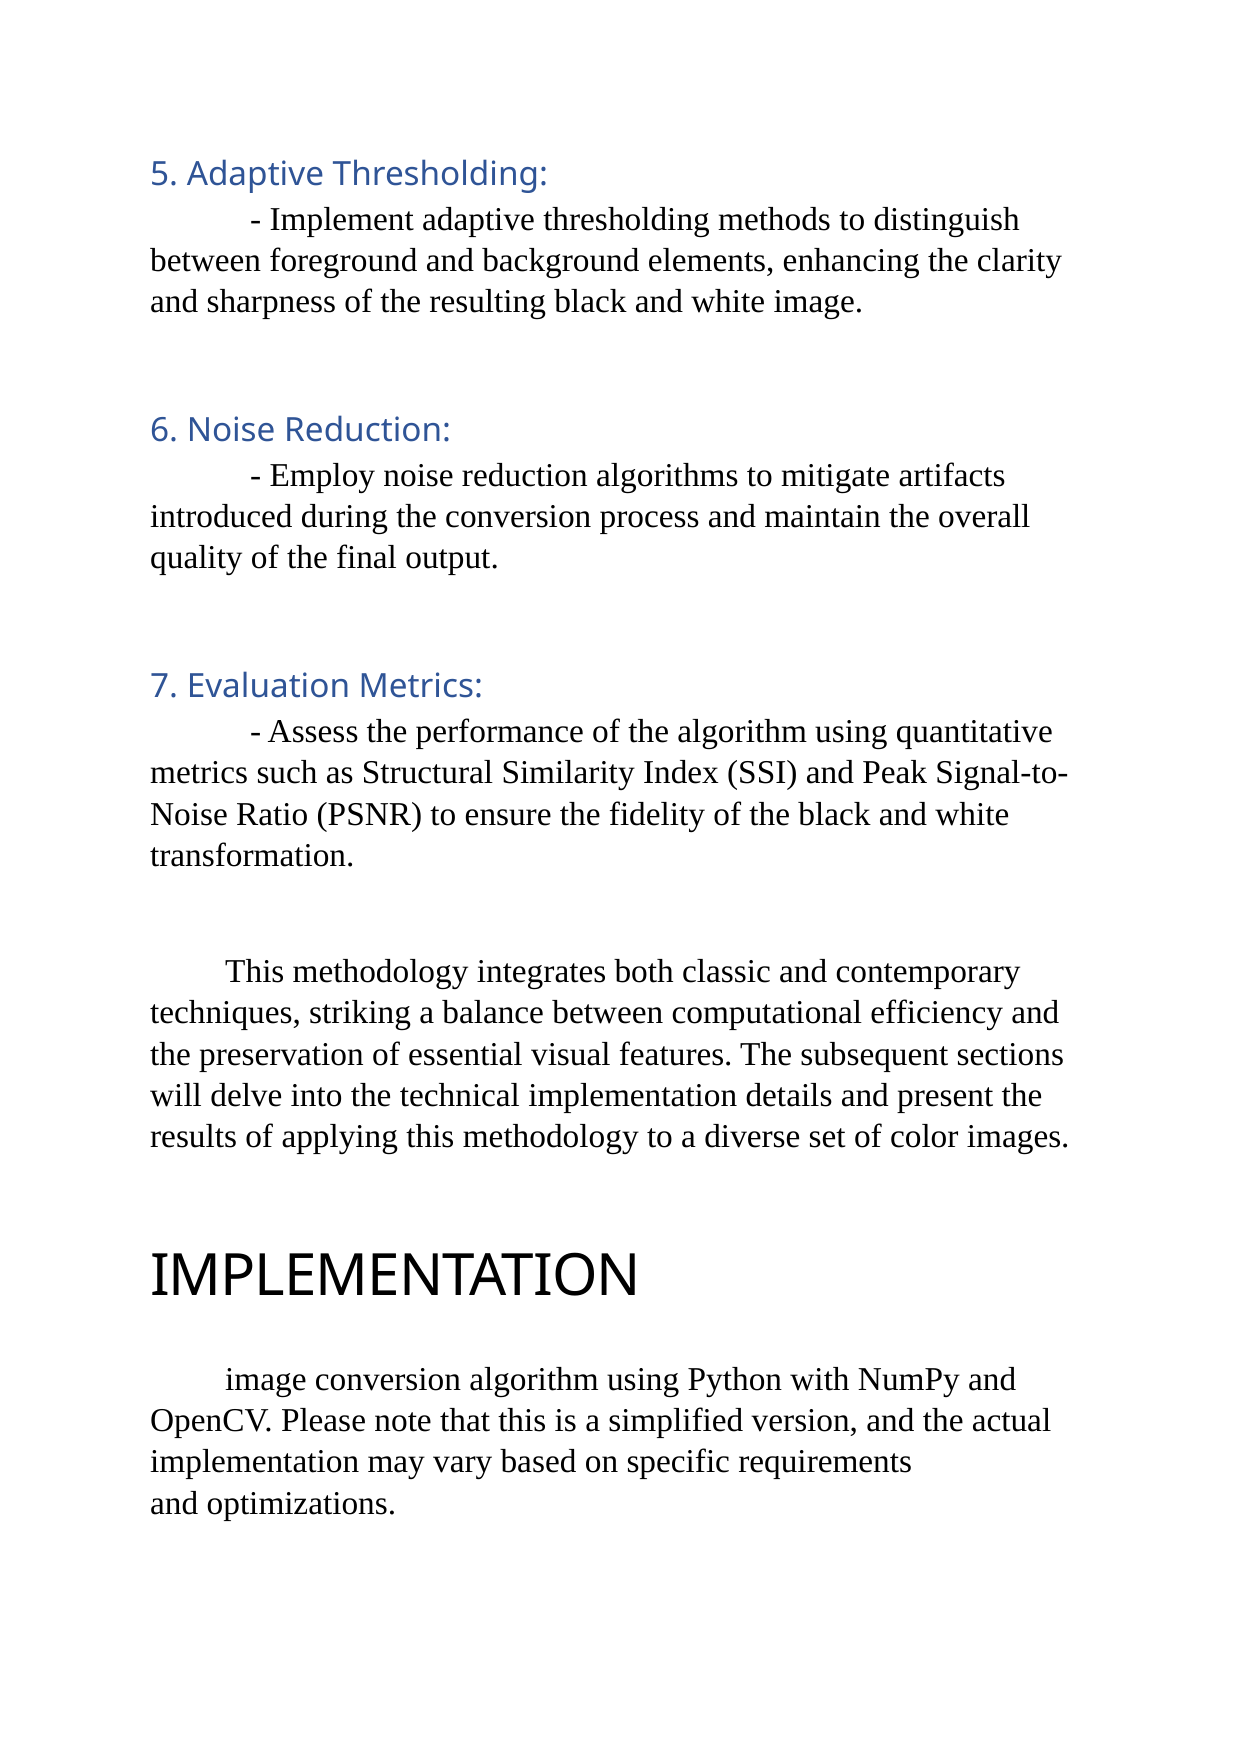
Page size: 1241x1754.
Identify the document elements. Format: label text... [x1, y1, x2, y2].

title IMPLEMENTATION [150, 1233, 1090, 1312]
text image conversion algorithm using Python with NumPy and OpenCV. Please note that this is a simplified version, and the actual implementation may vary based on specific requirements and optimizations. [150, 1359, 1090, 1521]
text - Assess the performance of the algorithm using quantitative metrics such as Structural Similarity Index (SSI) and Peak Signal-to-Noise Ratio (PSNR) to ensure the fidelity of the black and white transformation. [150, 711, 1090, 873]
subtitle 5. Adaptive Thresholding: [150, 150, 1090, 195]
text This methodology integrates both classic and contemporary techniques, striking a balance between computational efficiency and the preservation of essential visual features. The subsequent sections will delve into the technical implementation details and present the results of applying this methodology to a diverse set of color images. [150, 951, 1090, 1155]
subtitle 7. Evaluation Metrics: [150, 662, 1090, 707]
subtitle 6. Noise Reduction: [150, 406, 1090, 451]
text - Implement adaptive thresholding methods to distinguish between foreground and background elements, enhancing the clarity and sharpness of the resulting black and white image. [150, 199, 1090, 320]
text - Employ noise reduction algorithms to mitigate artifacts introduced during the conversion process and maintain the overall quality of the final output. [150, 455, 1090, 576]
